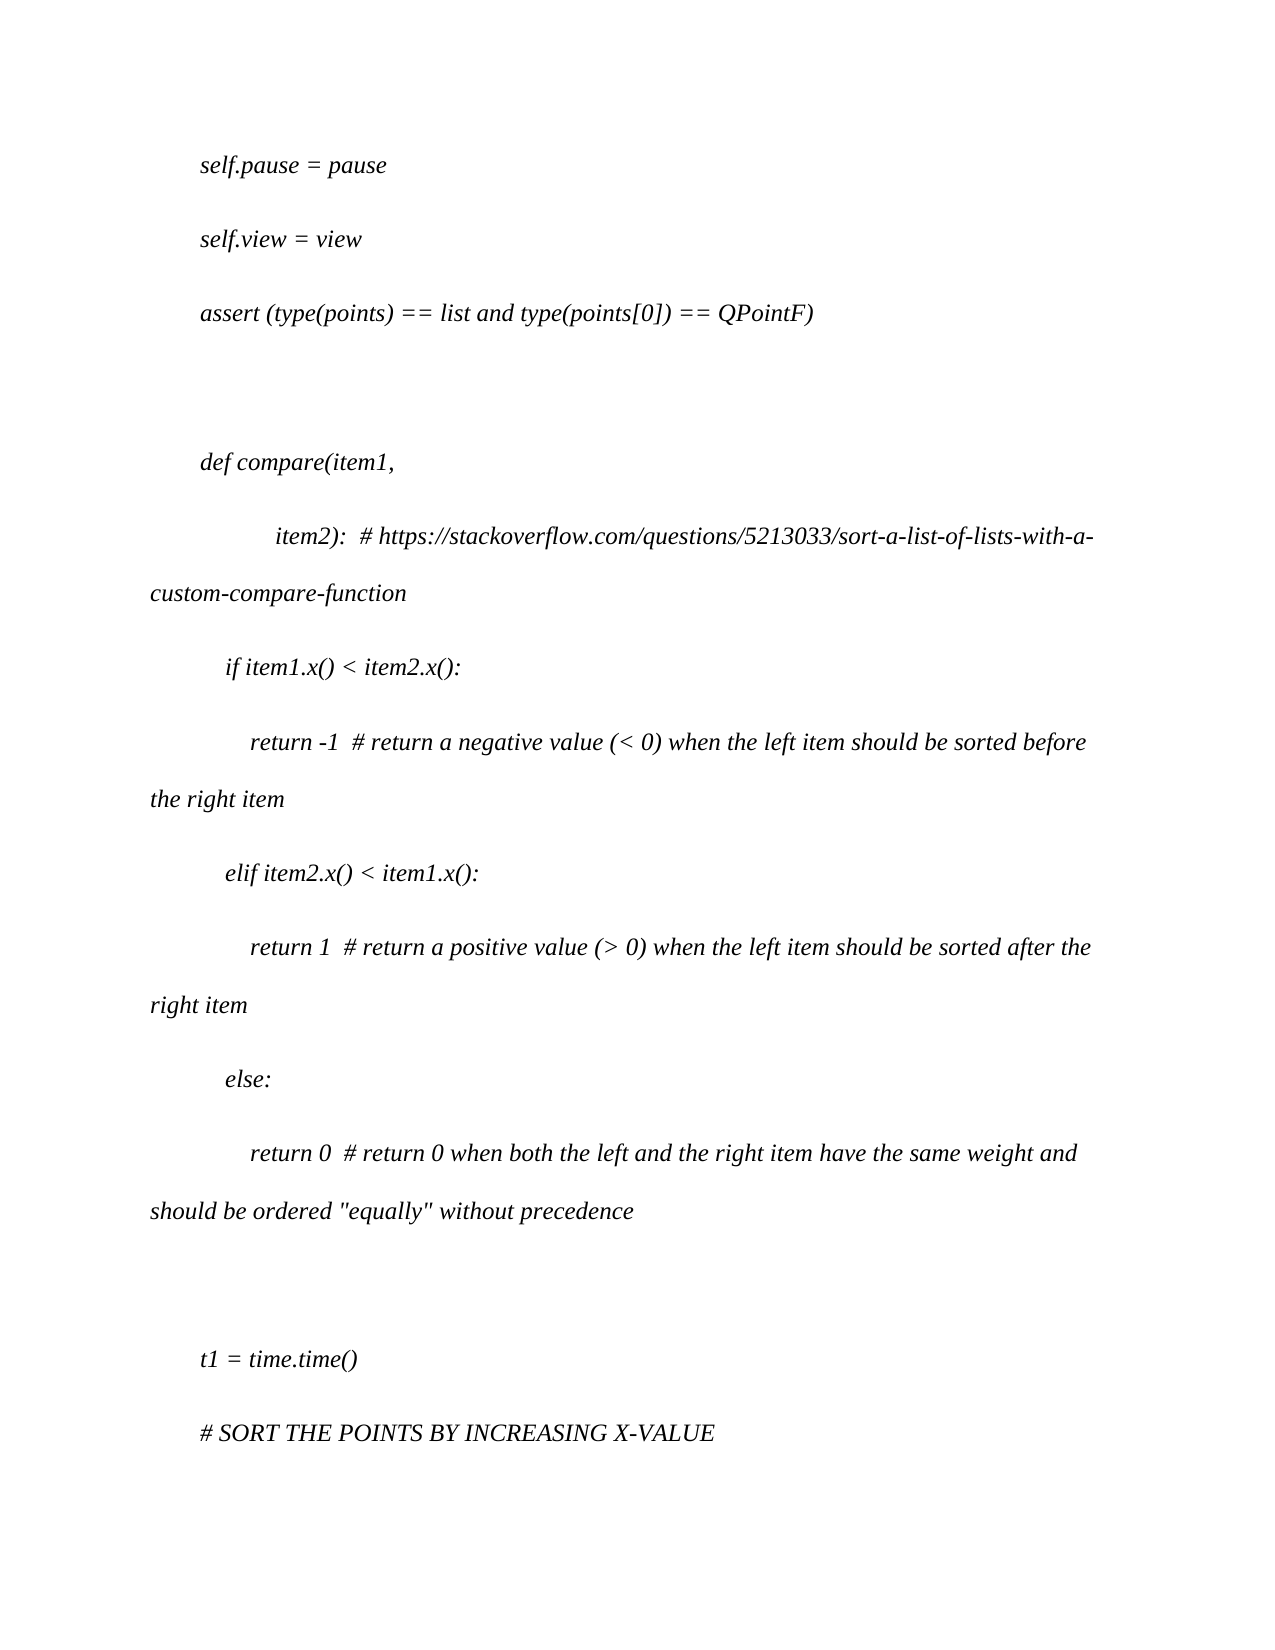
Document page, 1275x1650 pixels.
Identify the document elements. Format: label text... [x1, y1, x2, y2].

text return 0 # return 0 when both the left and the right item have the same weight and should be ordered "equally" without precedence [150, 1138, 1125, 1224]
text elif item2.x() < item1.x(): [150, 858, 1125, 887]
text def compare(item1, [150, 447, 1125, 475]
text item2): # https://stackoverflow.com/questions/5213033/sort-a-list-of-lists-with-a-custom-compare-function [150, 521, 1125, 607]
text self.view = view [150, 224, 1125, 253]
text else: [150, 1064, 1125, 1093]
text assert (type(points) == list and type(points[0]) == QPointF) [150, 298, 1125, 327]
text return 1 # return a positive value (> 0) when the left item should be sorted after the right item [150, 932, 1125, 1019]
text # SORT THE POINTS BY INCREASING X-VALUE [150, 1418, 1125, 1447]
text t1 = time.time() [150, 1344, 1125, 1373]
text return -1 # return a negative value (< 0) when the left item should be sorted before the right item [150, 727, 1125, 813]
text self.pause = pause [150, 150, 1125, 179]
text if item1.x() < item2.x(): [150, 652, 1125, 681]
